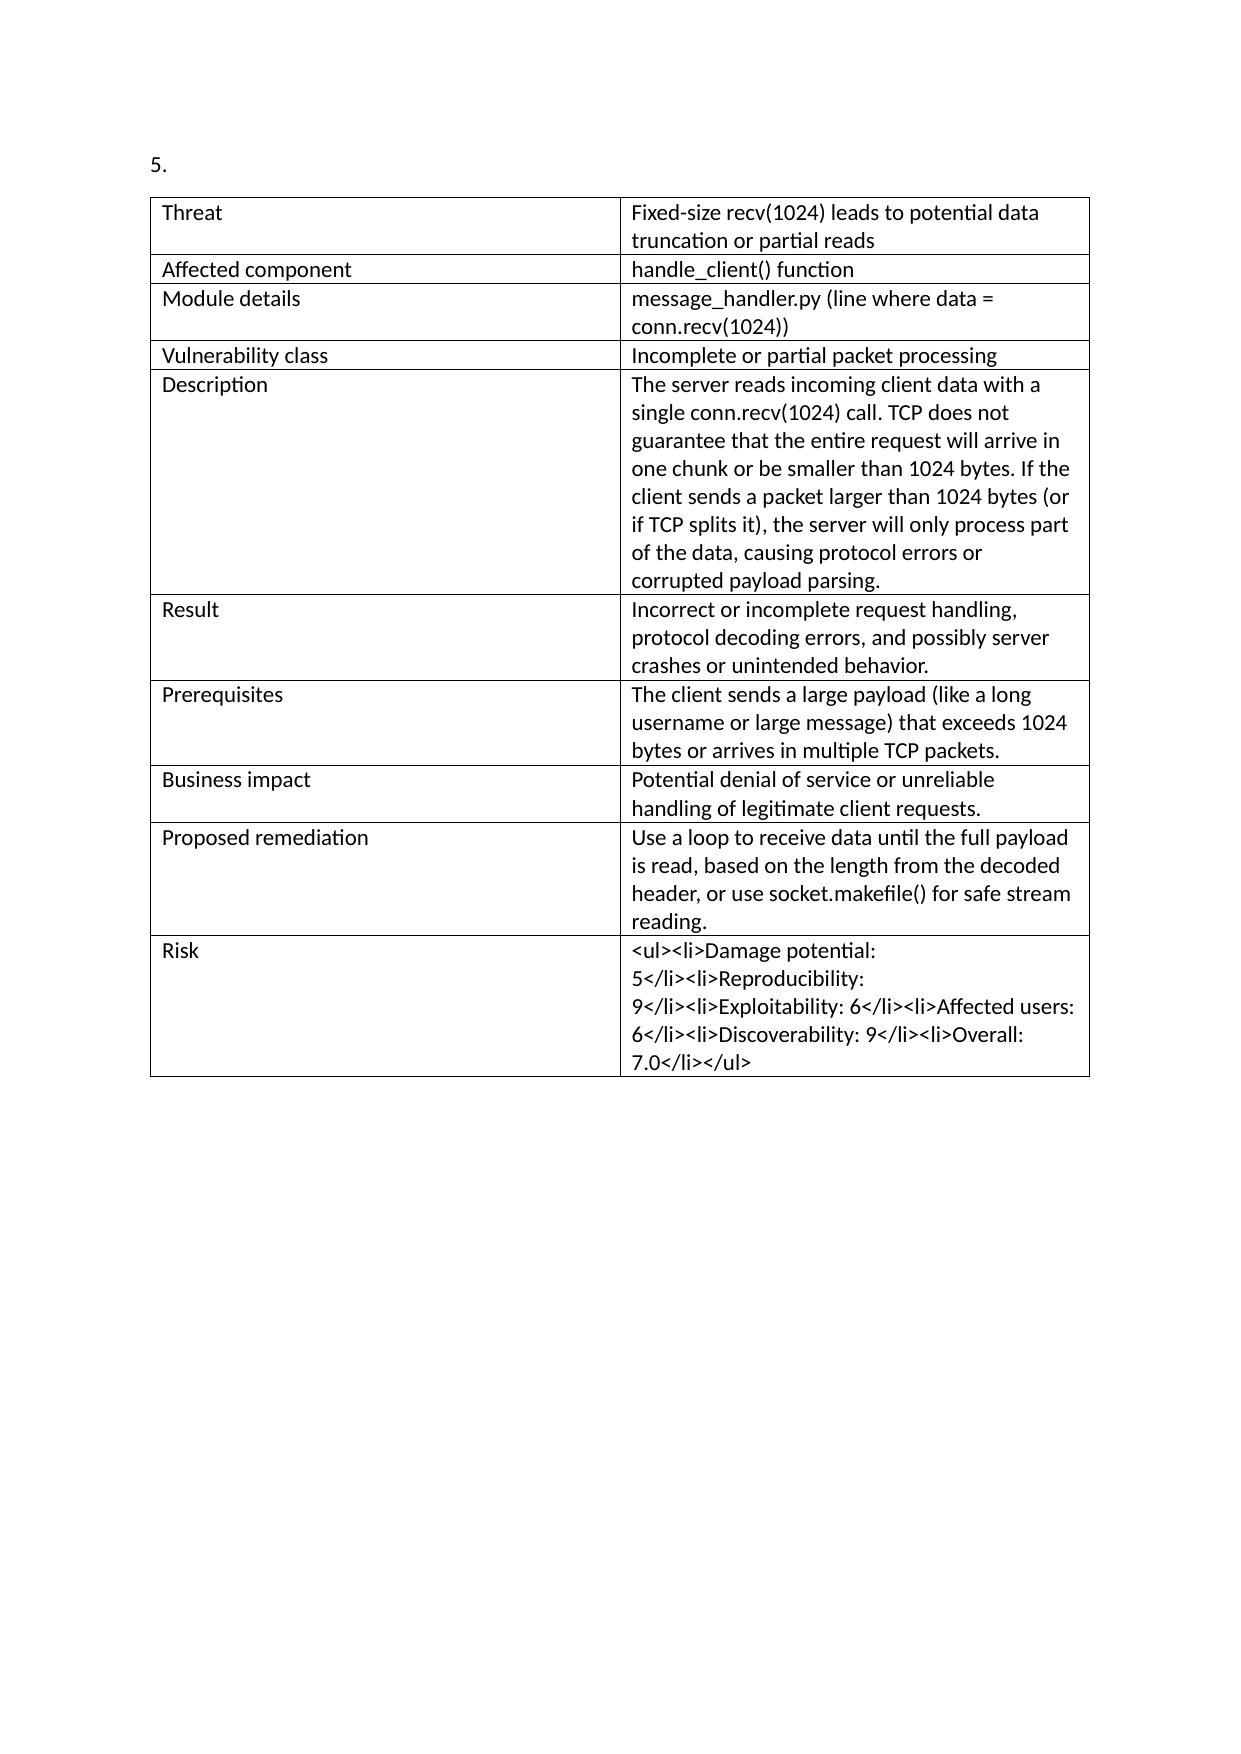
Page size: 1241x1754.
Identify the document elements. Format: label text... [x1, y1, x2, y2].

table_cell Prerequisites [151, 681, 620, 764]
table_cell Proposed remediation [151, 823, 620, 935]
table_cell Affected component [151, 255, 620, 283]
table_cell <ul><li>Damage potential: 5</li><li>Reproducibility: 9</li><li>Exploitability: 6</li><li>Affected users: 6</li><li>Discoverability: 9</li><li>Overall: 7.0</li></ul> [621, 936, 1089, 1076]
table_cell Incomplete or partial packet processing [621, 341, 1089, 369]
table_cell The client sends a large payload (like a long username or large message) that exceeds 1024 bytes or arrives in multiple TCP packets. [621, 681, 1089, 764]
table_cell Vulnerability class [151, 341, 620, 369]
table_cell Risk [151, 936, 620, 1076]
table_header Threat [151, 198, 620, 254]
text 5. [150, 150, 1090, 178]
table_cell Module details [151, 284, 620, 340]
table_cell Use a loop to receive data until the full payload is read, based on the length from the decoded header, or use socket.makefile() for safe stream reading. [621, 823, 1089, 935]
table_cell handle_client() function [621, 255, 1089, 283]
table_cell message_handler.py (line where data = conn.recv(1024)) [621, 284, 1089, 340]
table_cell Description [151, 370, 620, 594]
table_cell Potential denial of service or unreliable handling of legitimate client requests. [621, 766, 1089, 822]
table_cell The server reads incoming client data with a single conn.recv(1024) call. TCP does not guarantee that the entire request will arrive in one chunk or be smaller than 1024 bytes. If the client sends a packet larger than 1024 bytes (or if TCP splits it), the server will only process part of the data, causing protocol errors or corrupted payload parsing. [621, 370, 1089, 594]
table_cell Result [151, 595, 620, 679]
table_header Fixed-size recv(1024) leads to potential data truncation or partial reads [621, 198, 1089, 254]
table_cell Business impact [151, 766, 620, 822]
table_cell Incorrect or incomplete request handling, protocol decoding errors, and possibly server crashes or unintended behavior. [621, 595, 1089, 679]
